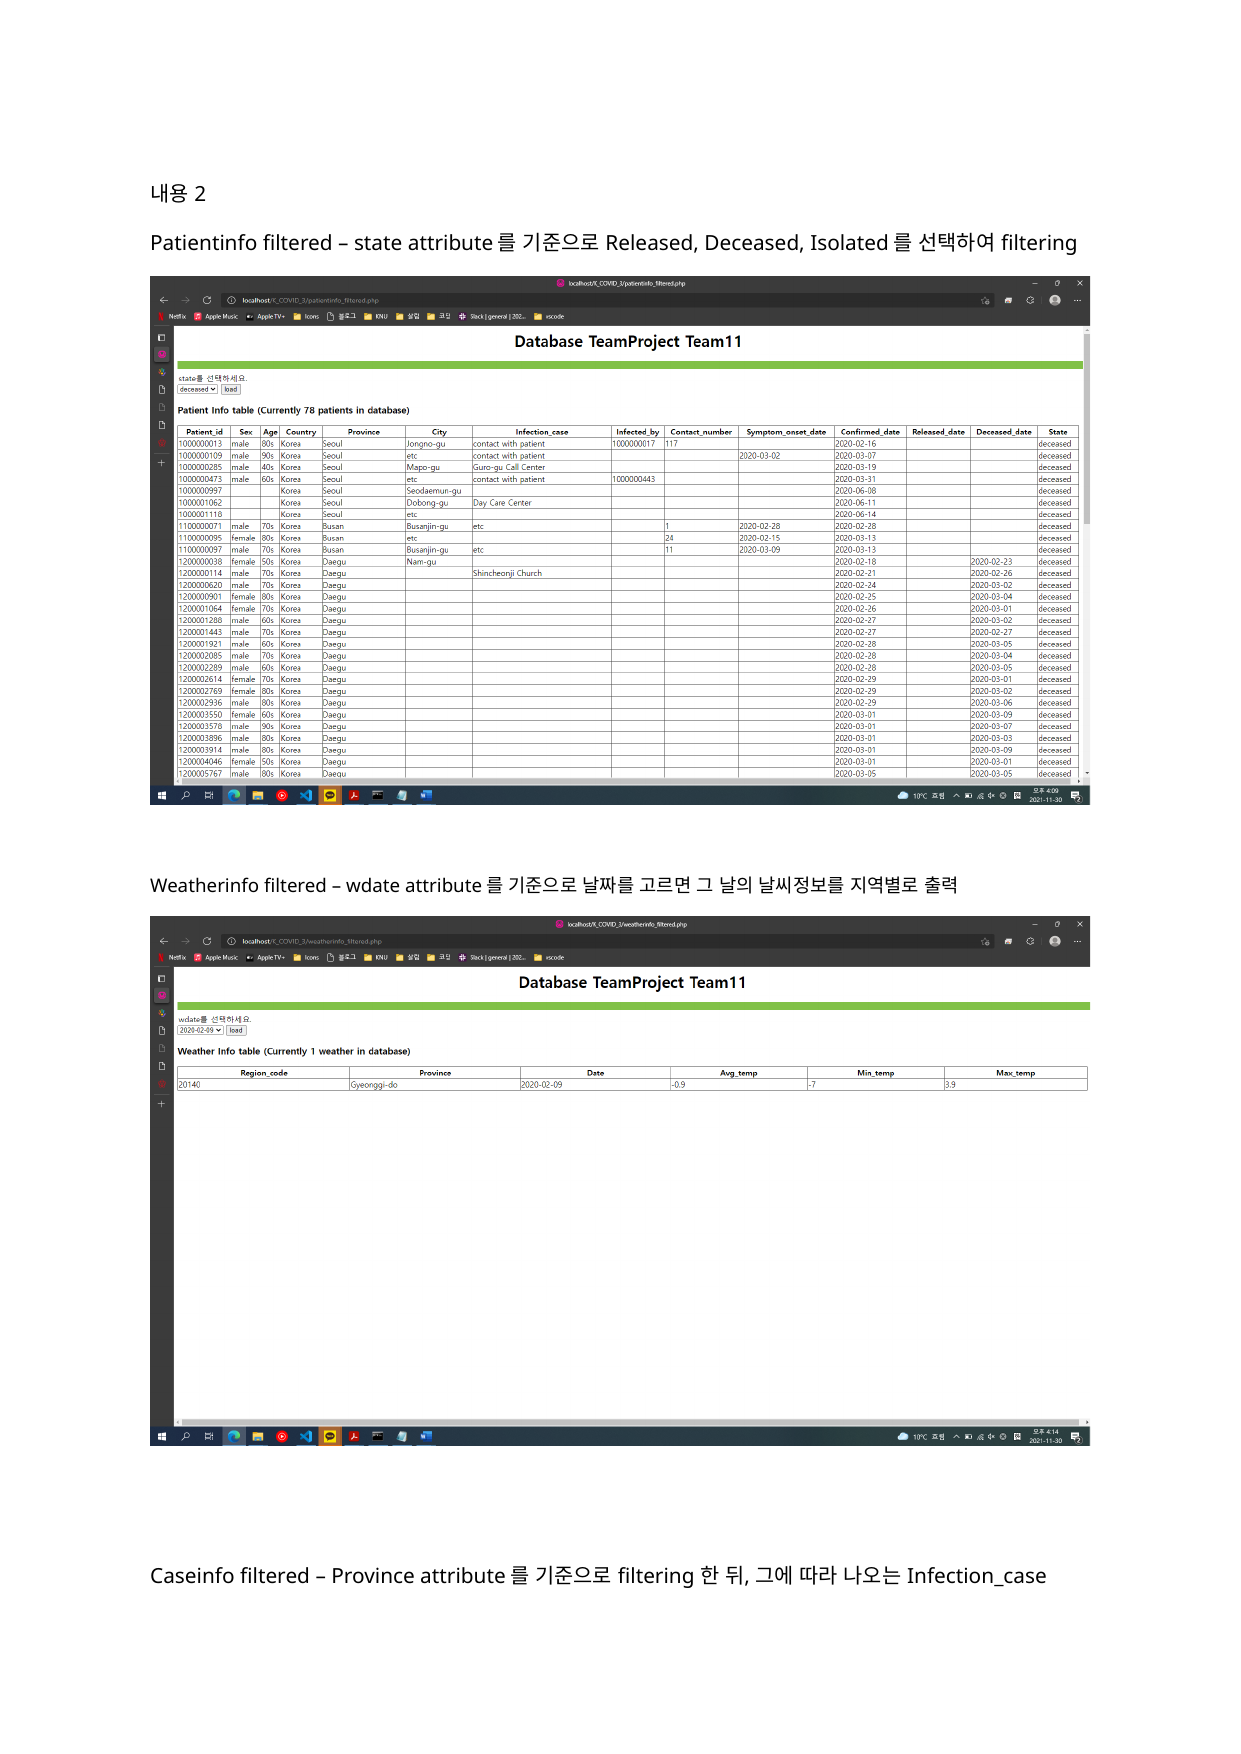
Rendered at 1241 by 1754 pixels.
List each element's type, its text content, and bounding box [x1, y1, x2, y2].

text Patientinfo filtered – state attribute를 기준으로 Released, Deceased, Isolated를 선택하여 filtering [150, 227, 1090, 257]
picture [150, 916, 1091, 1446]
text Weatherinfo filtered – wdate attribute를 기준으로 날짜를 고르면 그 날의 날씨정보를 지역별로 출력 [150, 871, 1090, 898]
text Caseinfo filtered – Province attribute를 기준으로 filtering 한 뒤, 그에 따라 나오는 Infection_case [150, 1559, 1090, 1589]
picture [150, 276, 1091, 805]
text 내용 2 [150, 177, 1090, 207]
